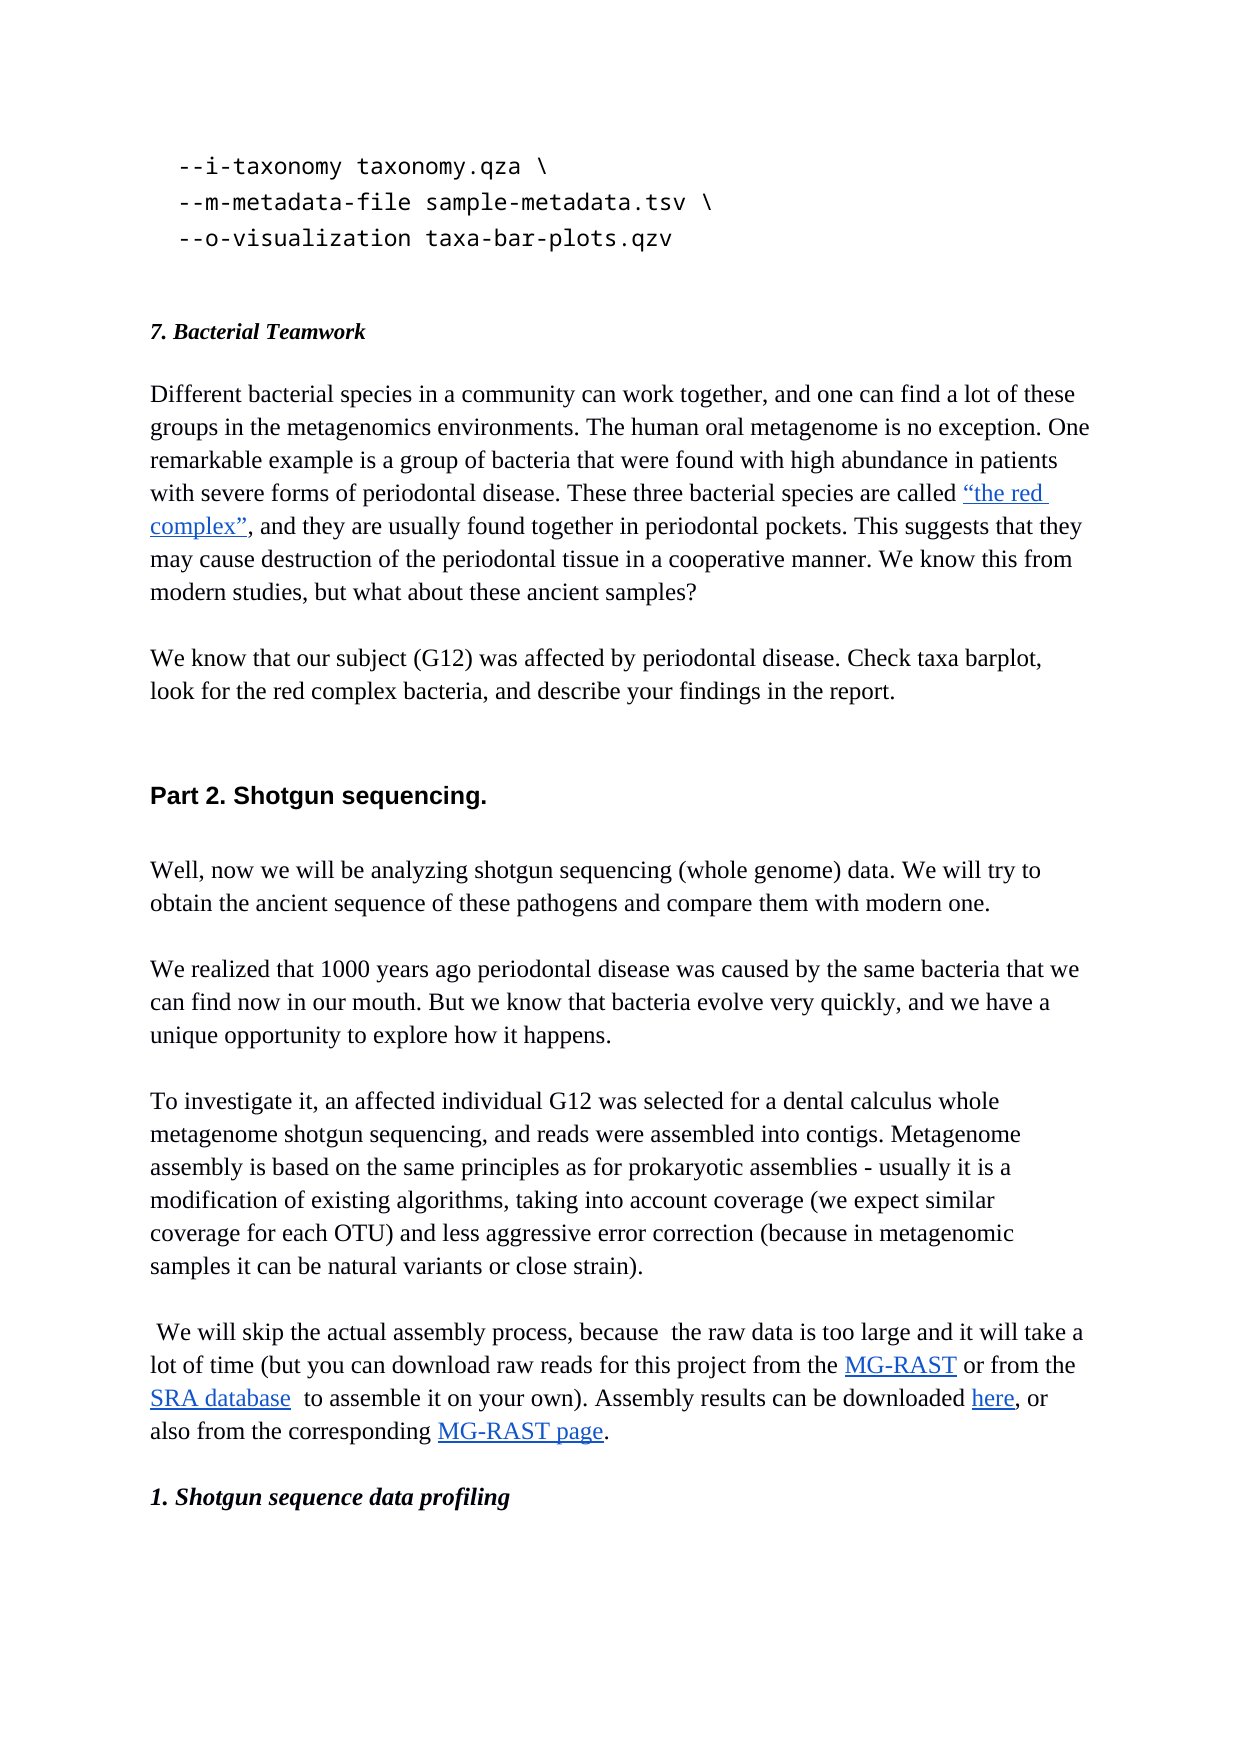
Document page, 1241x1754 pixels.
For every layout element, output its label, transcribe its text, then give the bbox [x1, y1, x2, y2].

text We realized that 1000 years ago periodontal disease was caused by the same bacteria that we can find now in our mouth. But we know that bacteria evolve very quickly, and we have a unique opportunity to explore how it happens. [150, 954, 1090, 1049]
text To investigate it, an affected individual G12 was selected for a dental calculus whole metagenome shotgun sequencing, and reads were assembled into contigs. Metagenome assembly is based on the same principles as for prokaryotic assemblies - usually it is a modification of existing algorithms, taking into account coverage (we expect similar coverage for each OTU) and less aggressive error correction (because in metagenomic samples it can be natural variants or close strain). We will skip the actual assembly process, because the raw data is too large and it will take a lot of time (but you can download raw reads for this project from the MG-RAST or from the SRA database to assemble it on your own). Assembly results can be downloaded here, or also from the corresponding MG-RAST page. [150, 1086, 1090, 1445]
text 7. Bacterial Teamwork [150, 318, 1090, 344]
text Different bacterial species in a community can work together, and one can find a lot of these groups in the metagenomics environments. The human oral metagenome is no exception. One remarkable example is a group of bacteria that were found with high abundance in patients with severe forms of periodontal disease. These three bacterial species are called “the red complex”, and they are usually found together in periodontal pockets. This suggests that they may cause destruction of the periodontal tissue in a cooperative manner. We know this from modern studies, but what about these ancient samples? [150, 379, 1090, 606]
text --i-taxonomy taxonomy.qza \ [150, 150, 1090, 181]
text Well, now we will be analyzing shotgun sequencing (whole genome) data. We will try to obtain the ancient sequence of these pathogens and compare them with modern one. [150, 855, 1090, 917]
text --o-visualization taxa-bar-plots.qzv [150, 222, 1090, 253]
text We know that our subject (G12) was affected by periodontal disease. Check taxa barplot, look for the red complex bacteria, and describe your findings in the report. [150, 643, 1090, 704]
text 1. Shotgun sequence data profiling [150, 1482, 1090, 1511]
subtitle Part 2. Shotgun sequencing. [150, 781, 1090, 809]
text --m-metadata-file sample-metadata.tsv \ [150, 186, 1090, 217]
